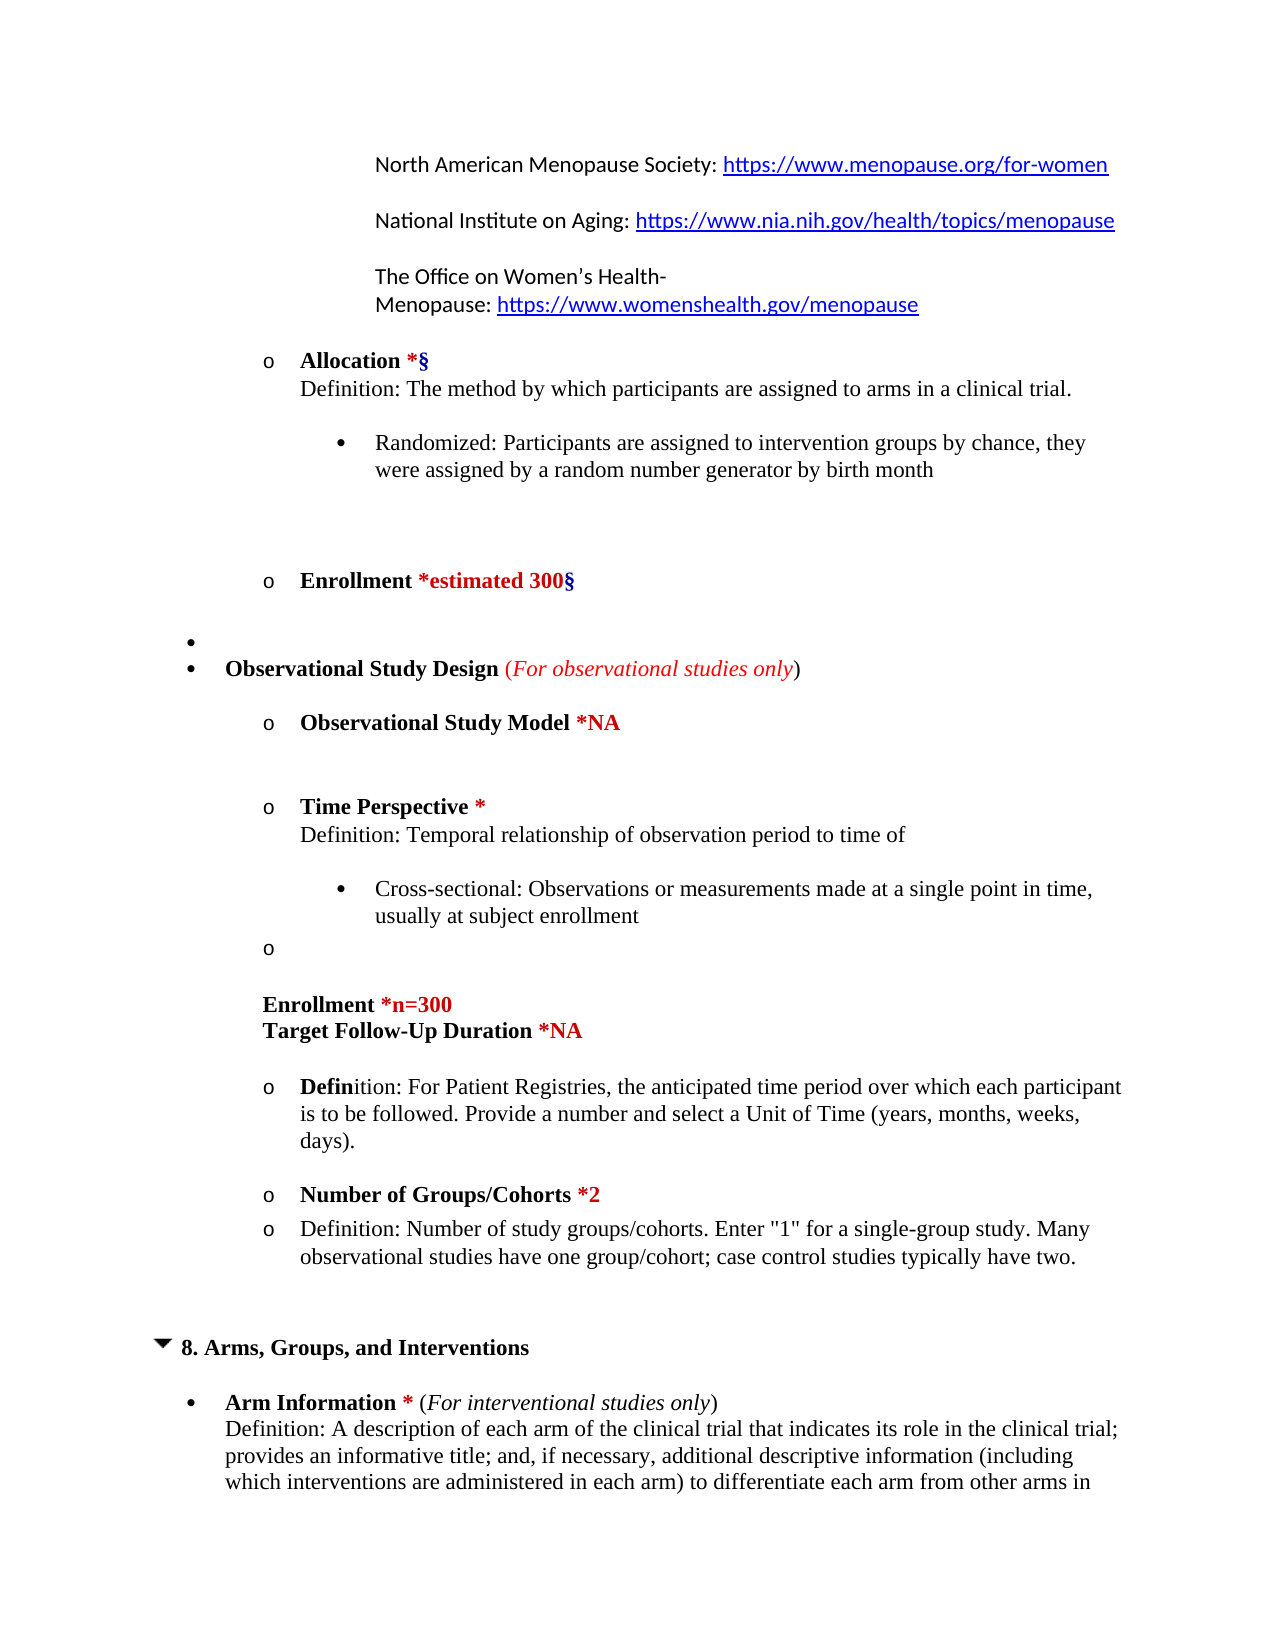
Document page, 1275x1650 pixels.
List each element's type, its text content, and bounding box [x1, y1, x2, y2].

list Definition: Number of study groups/cohorts. Enter "1" for a single-group study. Many observational studies have one group/cohort; case control studies typically have two. [262, 1215, 1125, 1269]
text 8. Arms, Groups, and Interventions [150, 1330, 1125, 1360]
text North American Menopause Society: https://www.menopause.org/for-women National Institute on Aging: https://www.nia.nih.gov/health/topics/menopause The Office on Women’s Health-Menopause: https://www.womenshealth.gov/menopause [375, 150, 1125, 318]
list Number of Groups/Cohorts *2 [262, 1181, 1125, 1209]
list Time Perspective * Definition: Temporal relationship of observation period to time of [262, 793, 1125, 847]
list Allocation *§ Definition: The method by which participants are assigned to arms in a clinical trial. [262, 347, 1125, 401]
text Enrollment *n=300 Target Follow-Up Duration *NA [262, 991, 1125, 1044]
list Definition: For Patient Registries, the anticipated time period over which each participant is to be followed. Provide a number and select a Unit of Time (years, months, weeks, days). [262, 1073, 1125, 1153]
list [187, 1389, 1125, 1494]
list Randomized: Participants are assigned to intervention groups by chance, they were assigned by a random number generator by birth month [337, 429, 1125, 482]
list Observational Study Design (For observational studies only) [187, 655, 1125, 681]
picture [150, 1329, 176, 1355]
list Enrollment *estimated 300§ [262, 567, 1125, 622]
list Observational Study Model *NA [262, 709, 1125, 765]
list Cross-sectional: Observations or measurements made at a single point in time, usually at subject enrollment [337, 875, 1125, 928]
